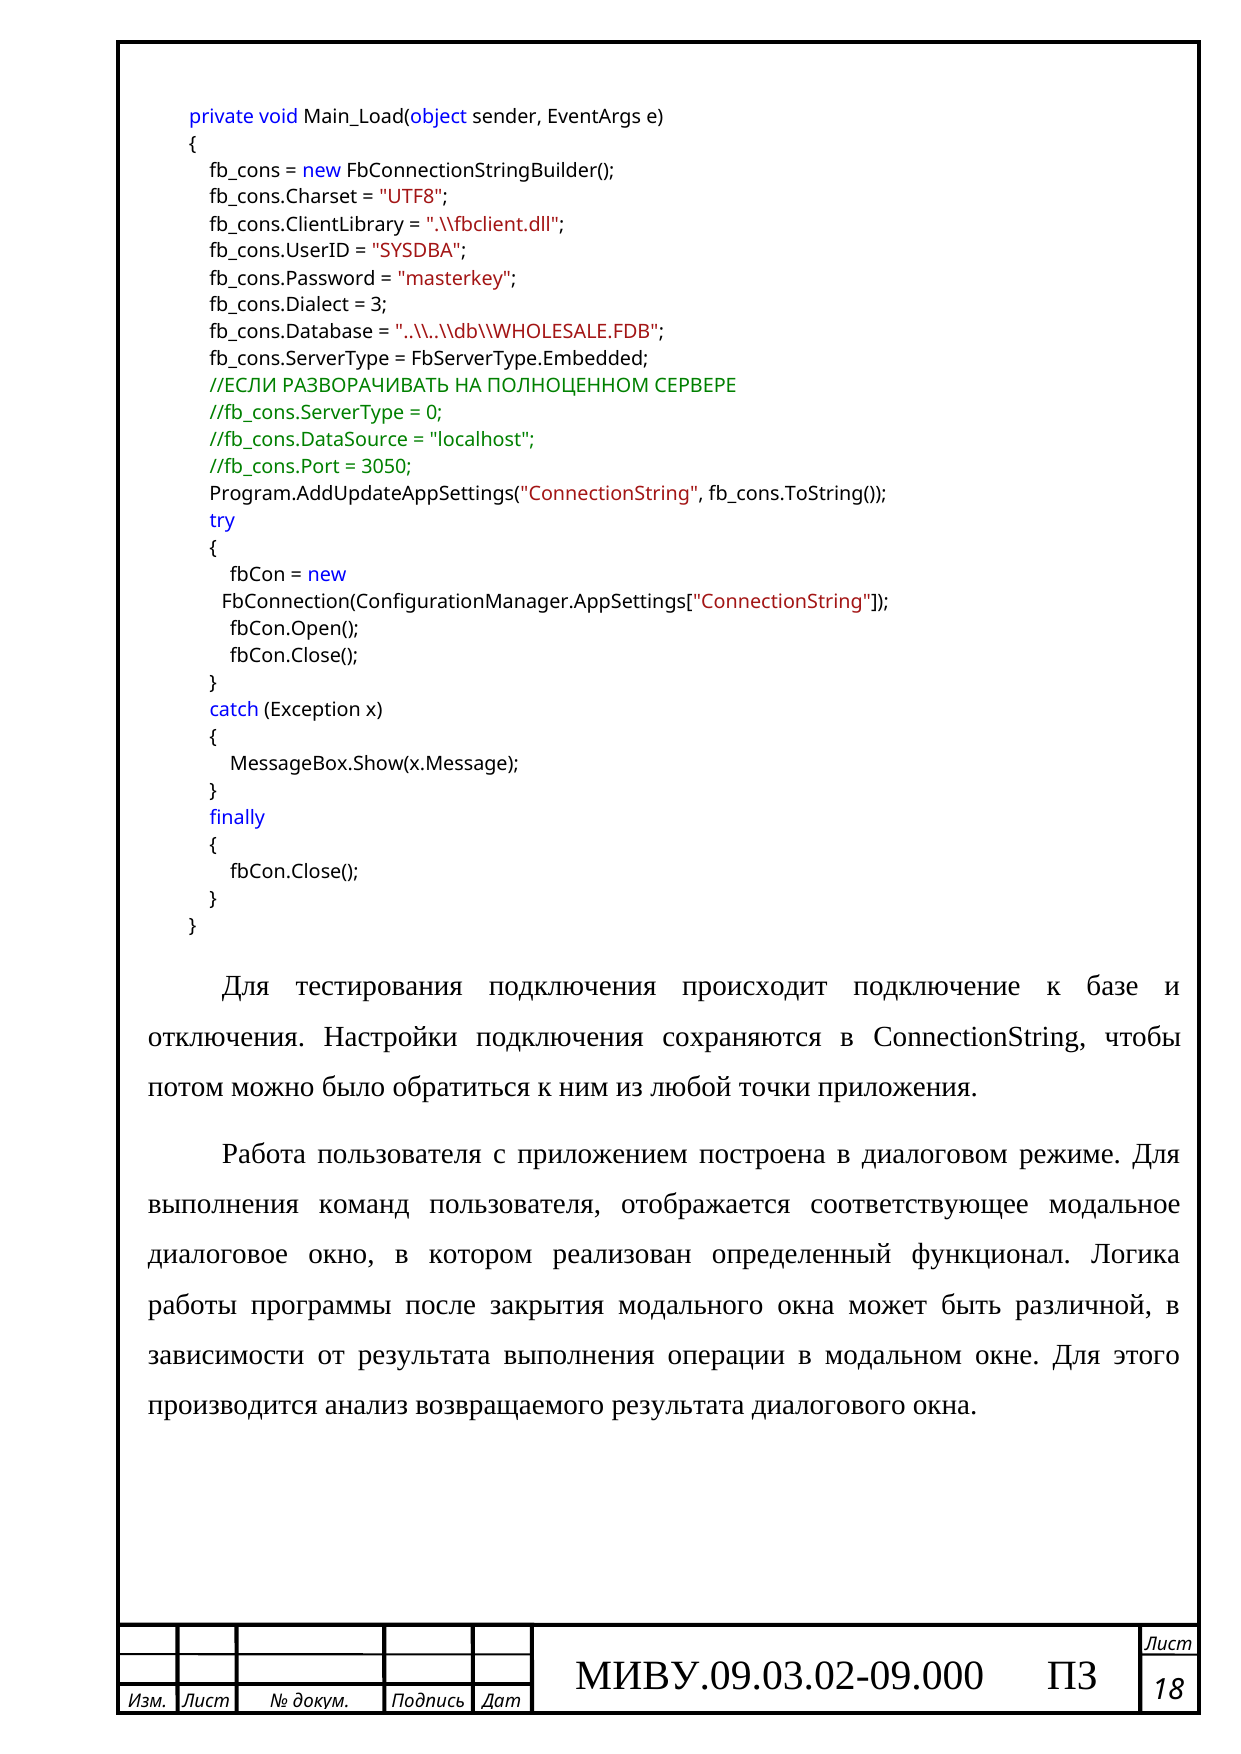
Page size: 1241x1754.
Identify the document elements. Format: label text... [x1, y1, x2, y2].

text { [148, 722, 1181, 749]
text } [148, 911, 1181, 938]
text { [148, 129, 1181, 156]
text catch (Exception x) [148, 695, 1181, 722]
text { [148, 533, 1181, 561]
text //fb_cons.Port = 3050; [148, 453, 1181, 479]
text fb_cons.ServerType = FbServerType.Embedded; [148, 345, 1181, 372]
text fb_cons.ClientLibrary = ".\\fbclient.dll"; [148, 210, 1181, 237]
text fbCon.Open(); [148, 614, 1181, 641]
text fb_cons.Dialect = 3; [148, 291, 1181, 318]
text fb_cons = new FbConnectionStringBuilder(); [148, 156, 1181, 183]
text finally [148, 803, 1181, 830]
text MessageBox.Show(x.Message); [148, 749, 1181, 776]
text //fb_cons.ServerType = 0; [148, 399, 1181, 426]
text } [148, 884, 1181, 911]
text } [148, 776, 1181, 803]
text Работа пользователя с приложением построена в диалоговом режиме. Для выполнения команд пользователя, отображается соответствующее модальное диалоговое окно, в котором реализован определенный функционал. Логика работы программы после закрытия модального окна может быть различной, в зависимости от результата выполнения операции в модальном окне. Для этого производится анализ возвращаемого результата диалогового окна. [148, 1136, 1181, 1421]
text private void Main_Load(object sender, EventArgs e) [148, 102, 1181, 129]
text fb_cons.Password = "masterkey"; [148, 264, 1181, 291]
text } [148, 668, 1181, 695]
text fb_cons.UserID = "SYSDBA"; [148, 237, 1181, 264]
text fbCon.Close(); [148, 857, 1181, 884]
text //fb_cons.DataSource = "localhost"; [148, 426, 1181, 453]
text //ЕСЛИ РАЗВОРАЧИВАТЬ НА ПОЛНОЦЕННОМ СЕРВЕРЕ [148, 372, 1181, 399]
text fb_cons.Charset = "UTF8"; [148, 183, 1181, 210]
text Program.AddUpdateAppSettings("ConnectionString", fb_cons.ToString()); [148, 479, 1181, 507]
text fb_cons.Database = "..\\..\\db\\WHOLESALE.FDB"; [148, 318, 1181, 345]
text fbCon = new FbConnection(ConfigurationManager.AppSettings["ConnectionString"]); [148, 561, 1181, 614]
text try [148, 507, 1181, 533]
text fbCon.Close(); [148, 641, 1181, 668]
text { [148, 830, 1181, 857]
text Для тестирования подключения происходит подключение к базе и отключения. Настройки подключения сохраняются в ConnectionString, чтобы потом можно было обратиться к ним из любой точки приложения. [148, 968, 1181, 1102]
